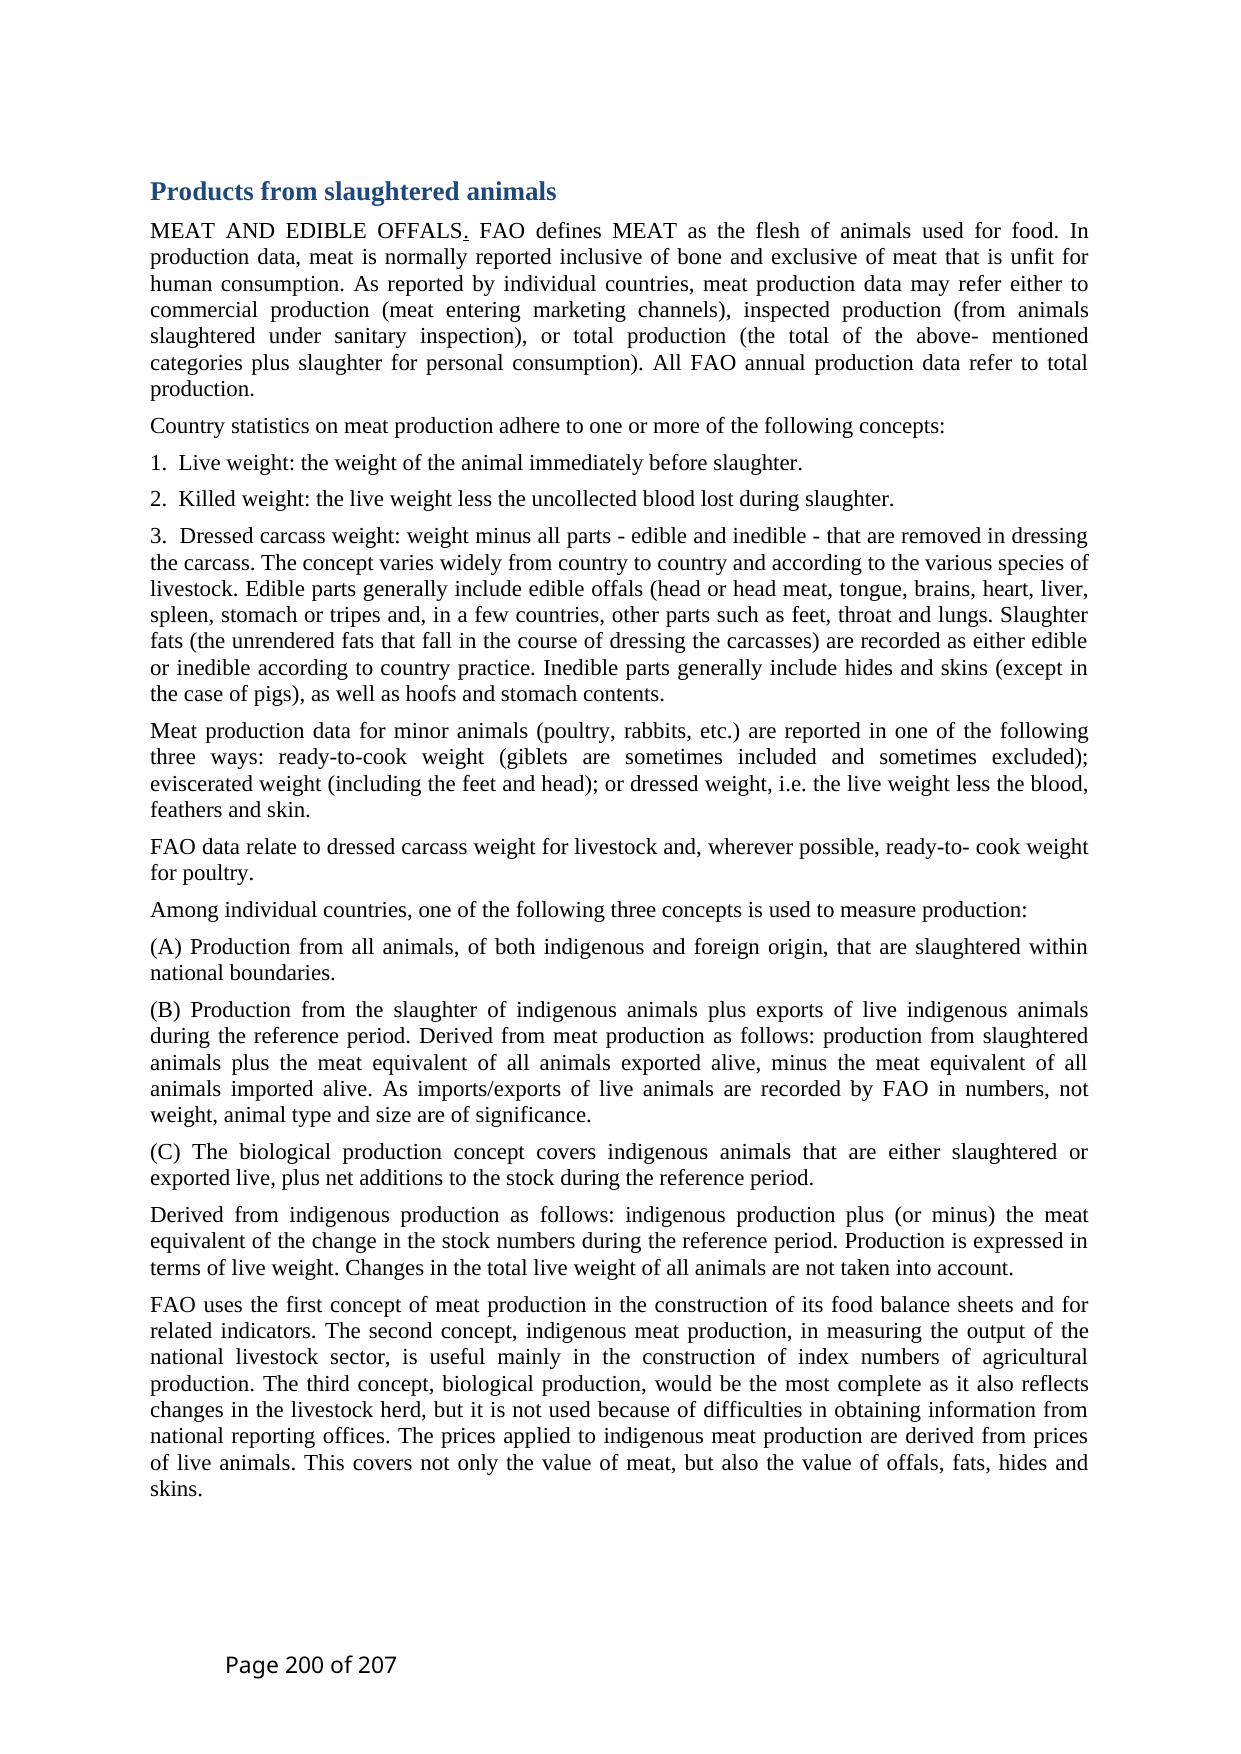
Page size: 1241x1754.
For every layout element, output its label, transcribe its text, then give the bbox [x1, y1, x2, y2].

text (B) Production from the slaughter of indigenous animals plus exports of live indigenous animals during the reference period. Derived from meat production as follows: production from slaughtered animals plus the meat equivalent of all animals exported alive, minus the meat equivalent of all animals imported alive. As imports/exports of live animals are recorded by FAO in numbers, not weight, animal type and size are of significance. [150, 996, 1090, 1128]
text FAO uses the first concept of meat production in the construction of its food balance sheets and for related indicators. The second concept, indigenous meat production, in measuring the output of the national livestock sector, is useful mainly in the construction of index numbers of agricultural production. The third concept, biological production, would be the most complete as it also reflects changes in the livestock herd, but it is not used because of difficulties in obtaining information from national reporting offices. The prices applied to indigenous meat production are derived from prices of live animals. This covers not only the value of meat, but also the value of offals, fats, hides and skins. [150, 1291, 1090, 1502]
text 3. Dressed carcass weight: weight minus all parts - edible and inedible - that are removed in dressing the carcass. The concept varies widely from country to country and according to the various species of livestock. Edible parts generally include edible offals (head or head meat, tongue, brains, heart, liver, spleen, stomach or tripes and, in a few countries, other parts such as feet, throat and lungs. Slaughter fats (the unrendered fats that fall in the course of dressing the carcasses) are recorded as either edible or inedible according to country practice. Inedible parts generally include hides and skins (except in the case of pigs), as well as hoofs and stomach contents. [150, 522, 1090, 707]
text 1. Live weight: the weight of the animal immediately before slaughter. [150, 449, 1090, 475]
text (A) Production from all animals, of both indigenous and foreign origin, that are slaughtered within national boundaries. [150, 933, 1090, 986]
text Meat production data for minor animals (poultry, rabbits, etc.) are reported in one of the following three ways: ready-to-cook weight (giblets are sometimes included and sometimes excluded); eviscerated weight (including the feet and head); or dressed weight, i.e. the live weight less the blood, feathers and skin. [150, 717, 1090, 822]
text (C) The biological production concept covers indigenous animals that are either slaughtered or exported live, plus net additions to the stock during the reference period. [150, 1138, 1090, 1191]
text Derived from indigenous production as follows: indigenous production plus (or minus) the meat equivalent of the change in the stock numbers during the reference period. Production is expressed in terms of live weight. Changes in the total live weight of all animals are not taken into account. [150, 1201, 1090, 1280]
text MEAT AND EDIBLE OFFALS. FAO defines MEAT as the flesh of animals used for food. In production data, meat is normally reported inclusive of bone and exclusive of meat that is unfit for human consumption. As reported by individual countries, meat production data may refer either to commercial production (meat entering marketing channels), inspected production (from animals slaughtered under sanitary inspection), or total production (the total of the above- mentioned categories plus slaughter for personal consumption). All FAO annual production data refer to total production. [150, 217, 1090, 401]
text FAO data relate to dressed carcass weight for livestock and, wherever possible, ready-to- cook weight for poultry. [150, 833, 1090, 886]
text 2. Killed weight: the live weight less the uncollected blood lost during slaughter. [150, 485, 1090, 512]
text Among individual countries, one of the following three concepts is used to measure production: [150, 896, 1090, 922]
text Country statistics on meat production adhere to one or more of the following concepts: [150, 412, 1090, 438]
subtitle Products from slaughtered animals [150, 175, 1090, 206]
